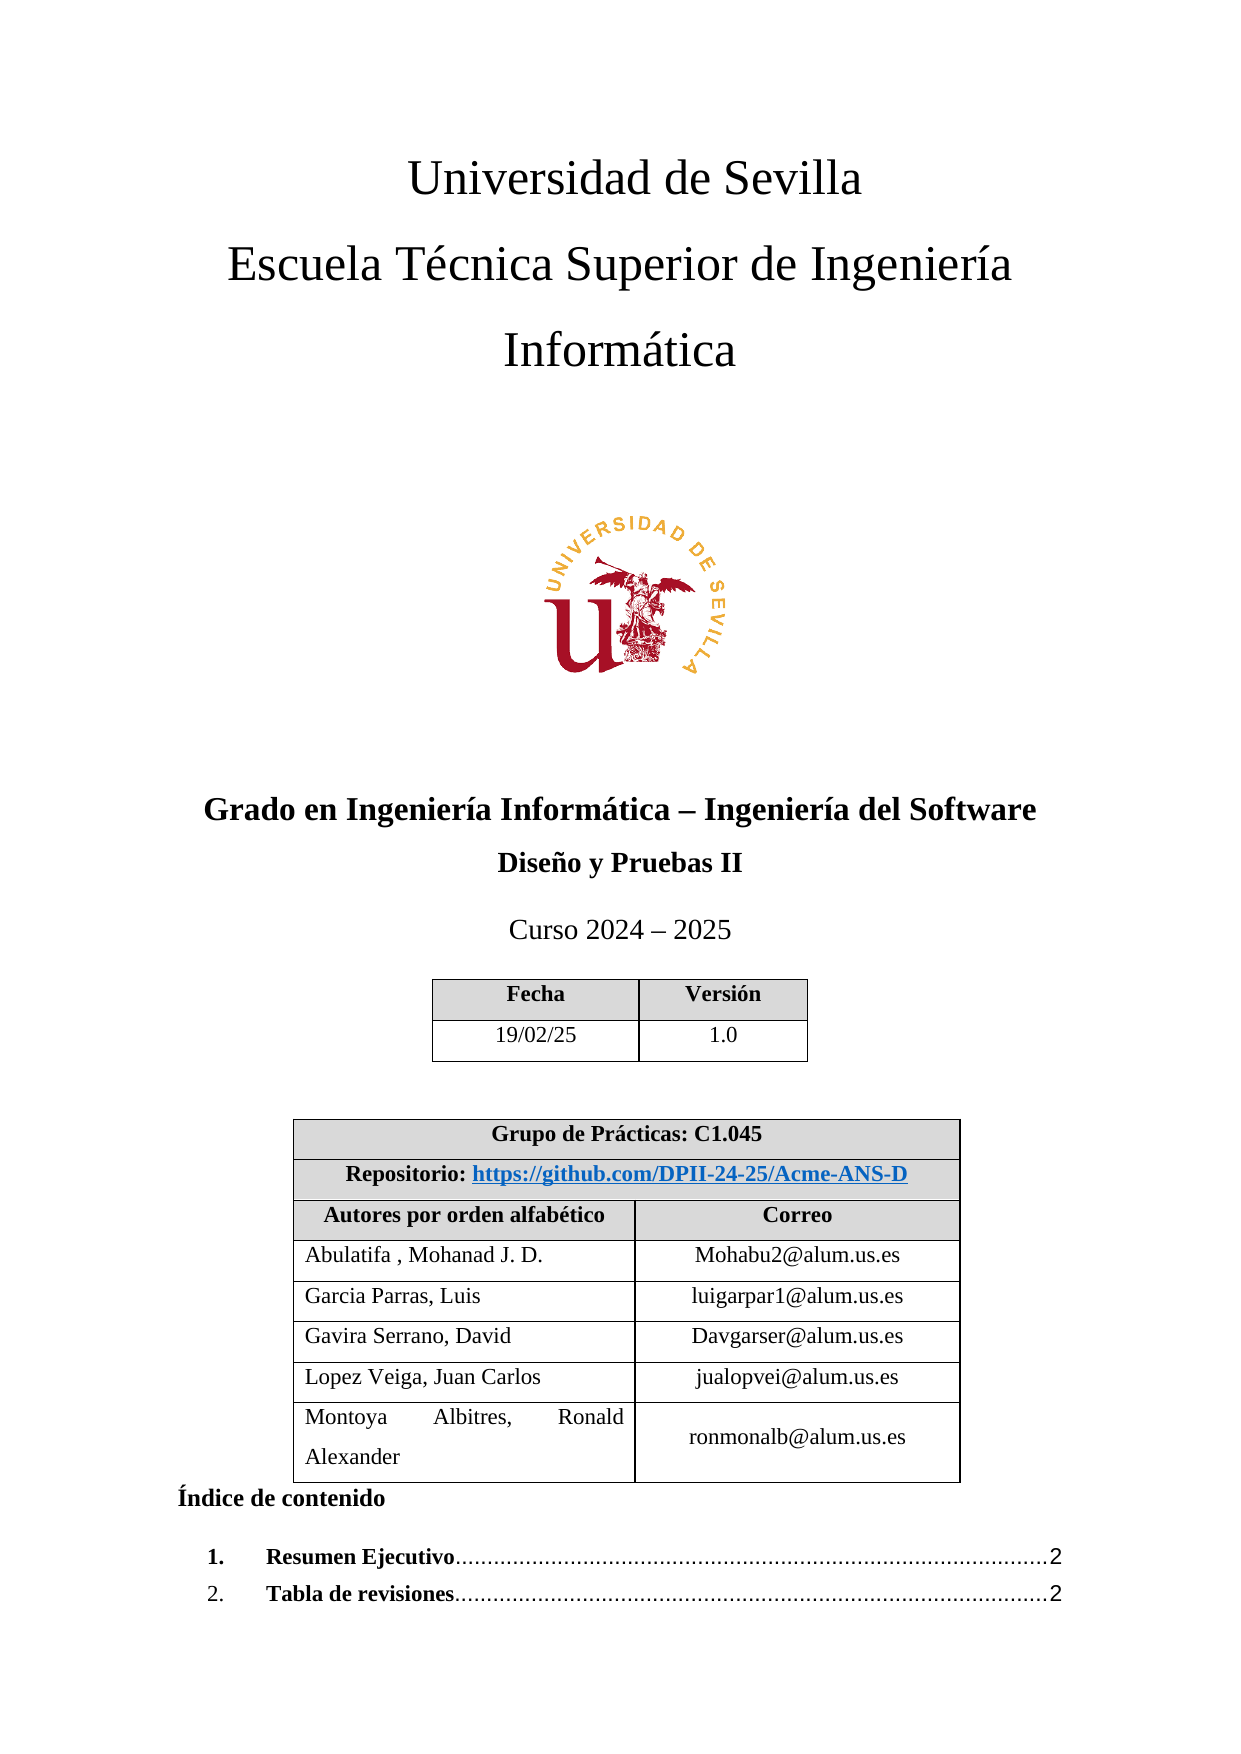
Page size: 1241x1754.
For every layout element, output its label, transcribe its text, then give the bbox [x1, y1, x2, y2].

table_cell Correo [636, 1201, 959, 1240]
table_cell Garcia Parras, Luis [294, 1282, 634, 1321]
table_cell Abulatifa , Mohanad J. D. [294, 1241, 634, 1281]
table_cell Mohabu2@alum.us.es [636, 1241, 959, 1281]
table_cell Repositorio: https://github.com/DPII-24-25/Acme-ANS-D [294, 1160, 959, 1199]
picture [544, 504, 726, 686]
text Universidad de Sevilla Escuela Técnica Superior de Ingeniería Informática [177, 148, 1063, 378]
table_cell luigarpar1@alum.us.es [636, 1282, 959, 1321]
table_cell ronmonalb@alum.us.es [636, 1403, 959, 1482]
table_cell jualopvei@alum.us.es [636, 1363, 959, 1402]
table_cell Autores por orden alfabético [294, 1201, 634, 1240]
table_cell Lopez Veiga, Juan Carlos [294, 1363, 634, 1402]
text Grado en Ingeniería Informática – Ingeniería del Software Diseño y Pruebas II [177, 790, 1063, 878]
table_cell Montoya Albitres, Ronald Alexander [294, 1403, 634, 1482]
text Curso 2024 – 2025 [177, 912, 1063, 945]
table_cell Gavira Serrano, David [294, 1322, 634, 1362]
table_cell 19/02/25 [433, 1021, 638, 1061]
table_header Versión [640, 980, 807, 1020]
table_cell 1.0 [640, 1021, 807, 1061]
table_header Grupo de Prácticas: C1.045 [294, 1120, 959, 1159]
table_cell Davgarser@alum.us.es [636, 1322, 959, 1362]
table_header Fecha [433, 980, 638, 1020]
